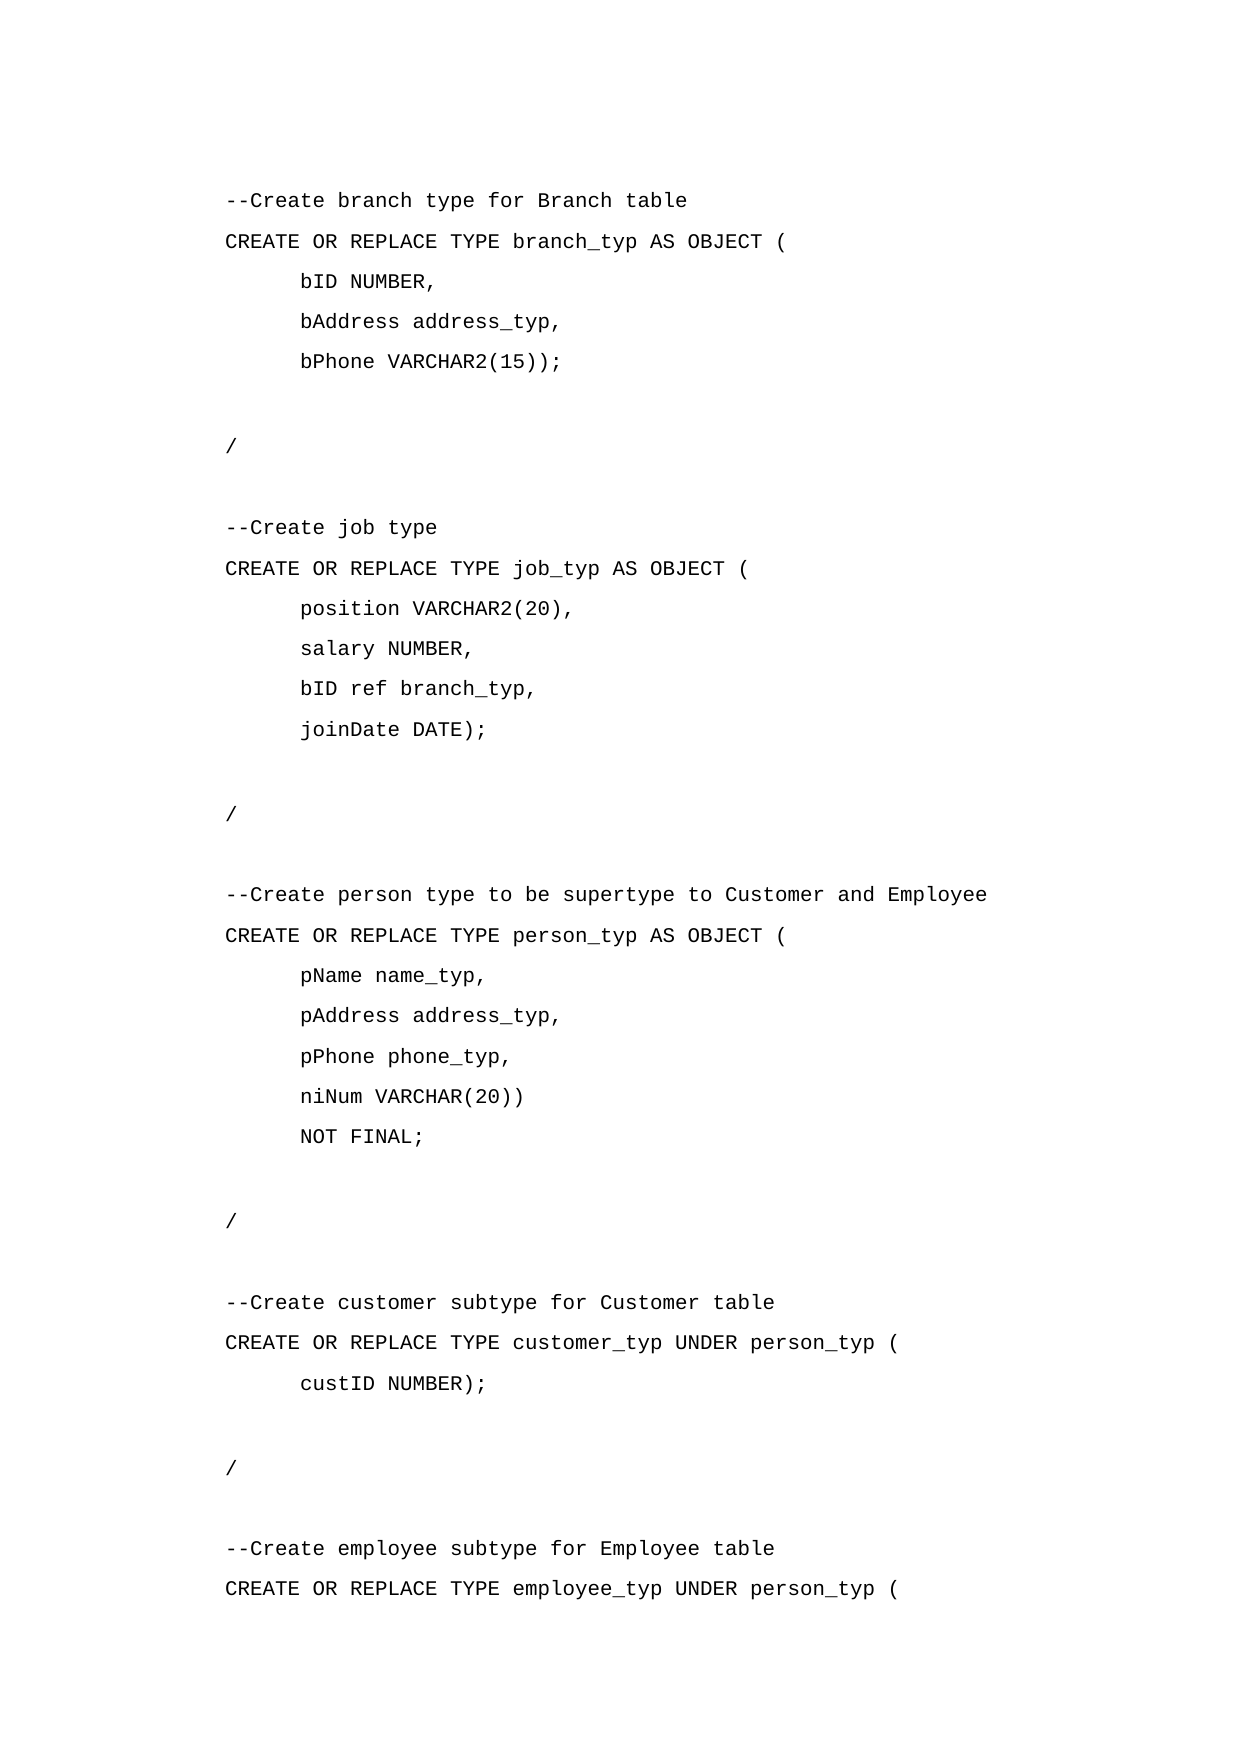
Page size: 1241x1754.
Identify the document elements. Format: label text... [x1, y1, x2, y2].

text --Create employee subtype for Employee table [150, 1538, 1090, 1562]
text bPhone VARCHAR2(15)); [150, 352, 1090, 375]
text / [150, 804, 1090, 827]
text CREATE OR REPLACE TYPE customer_typ UNDER person_typ ( [150, 1332, 1090, 1356]
text bID ref branch_typ, [150, 678, 1090, 702]
text / [150, 1457, 1090, 1481]
text --Create job type [150, 517, 1090, 541]
text --Create branch type for Branch table [150, 190, 1090, 214]
text NOT FINAL; [150, 1126, 1090, 1150]
text pAddress address_typ, [150, 1005, 1090, 1029]
text CREATE OR REPLACE TYPE employee_typ UNDER person_typ ( [150, 1578, 1090, 1602]
text salary NUMBER, [150, 638, 1090, 662]
text bAddress address_typ, [150, 311, 1090, 335]
text pName name_typ, [150, 965, 1090, 989]
text position VARCHAR2(20), [150, 598, 1090, 621]
text / [150, 437, 1090, 460]
text joinDate DATE); [150, 719, 1090, 742]
text / [150, 1211, 1090, 1235]
text pPhone phone_typ, [150, 1046, 1090, 1069]
text CREATE OR REPLACE TYPE person_typ AS OBJECT ( [150, 925, 1090, 948]
text CREATE OR REPLACE TYPE branch_typ AS OBJECT ( [150, 231, 1090, 254]
text bID NUMBER, [150, 271, 1090, 294]
text --Create customer subtype for Customer table [150, 1292, 1090, 1316]
text --Create person type to be supertype to Customer and Employee [150, 884, 1090, 908]
text CREATE OR REPLACE TYPE job_typ AS OBJECT ( [150, 557, 1090, 581]
text niNum VARCHAR(20)) [150, 1086, 1090, 1109]
text custID NUMBER); [150, 1372, 1090, 1396]
